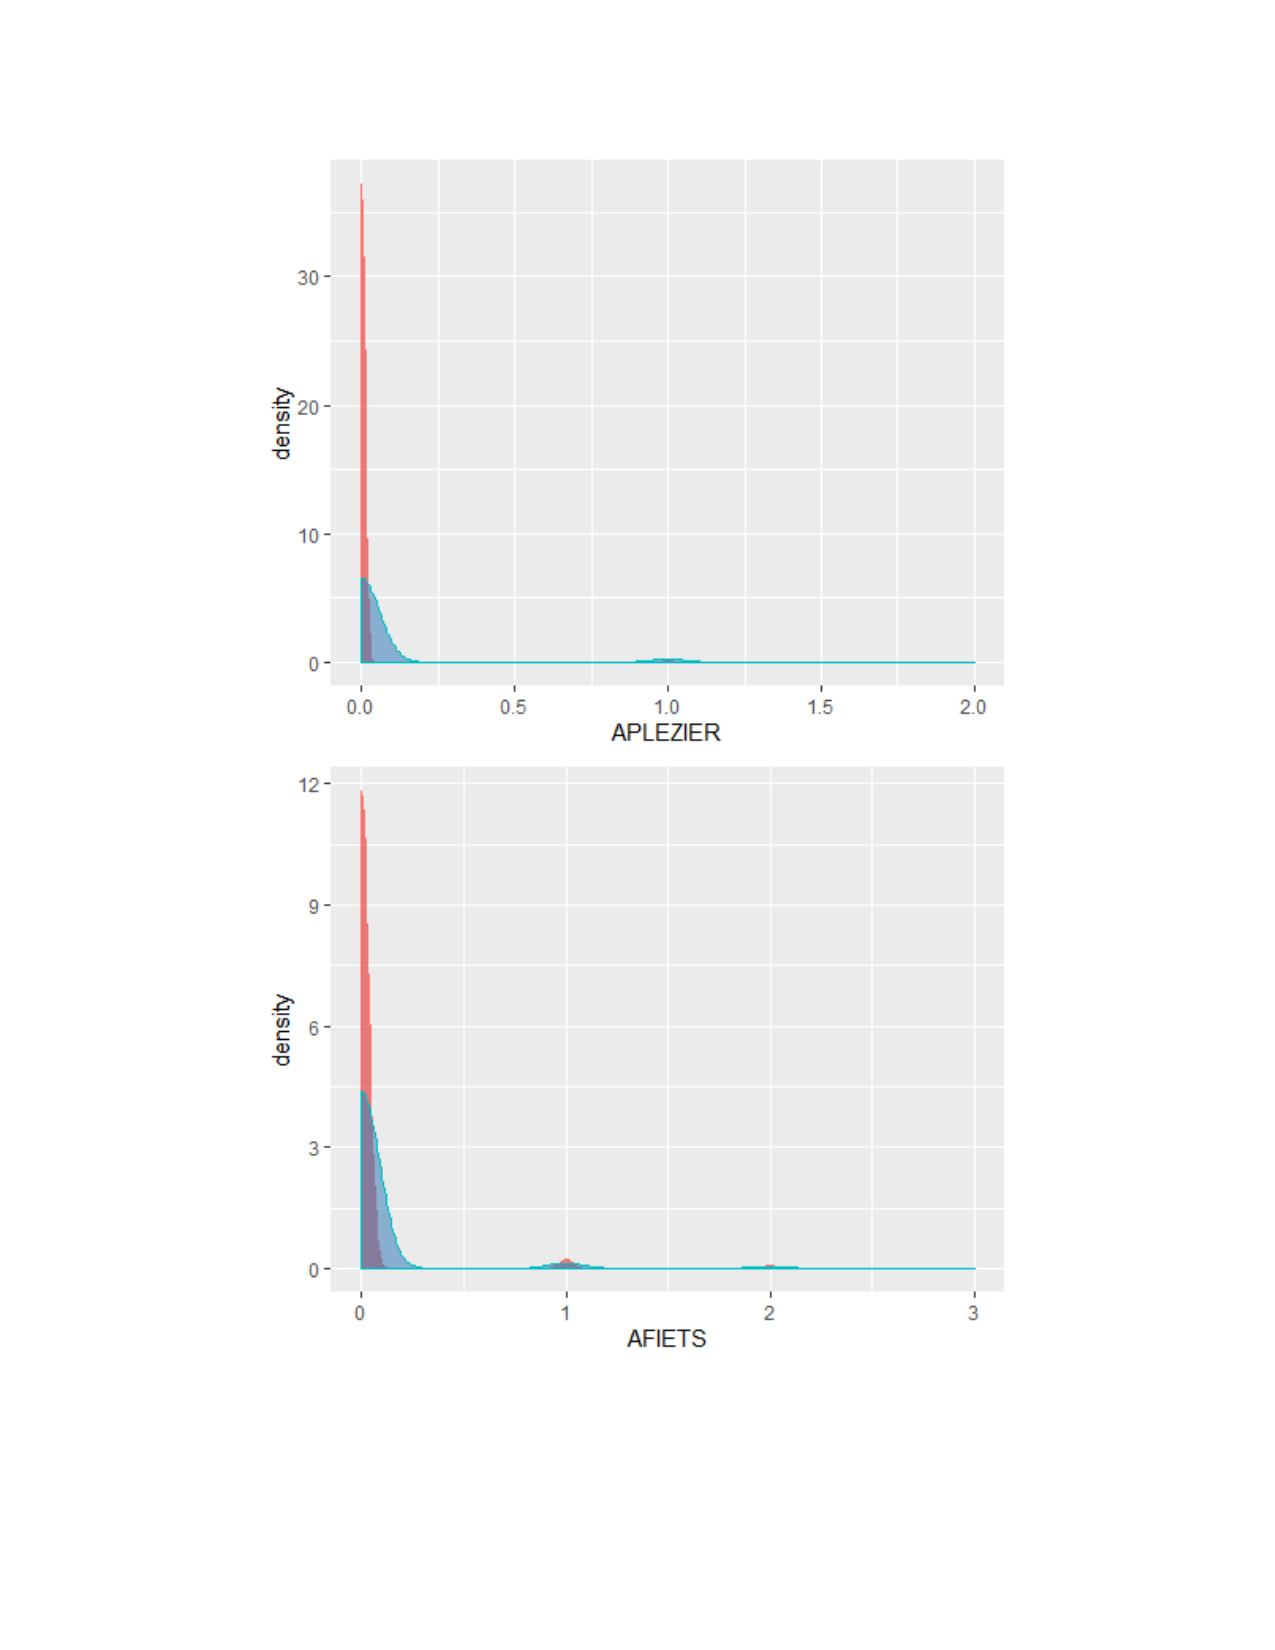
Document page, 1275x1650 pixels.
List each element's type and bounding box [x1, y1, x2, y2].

picture [258, 150, 1017, 1363]
